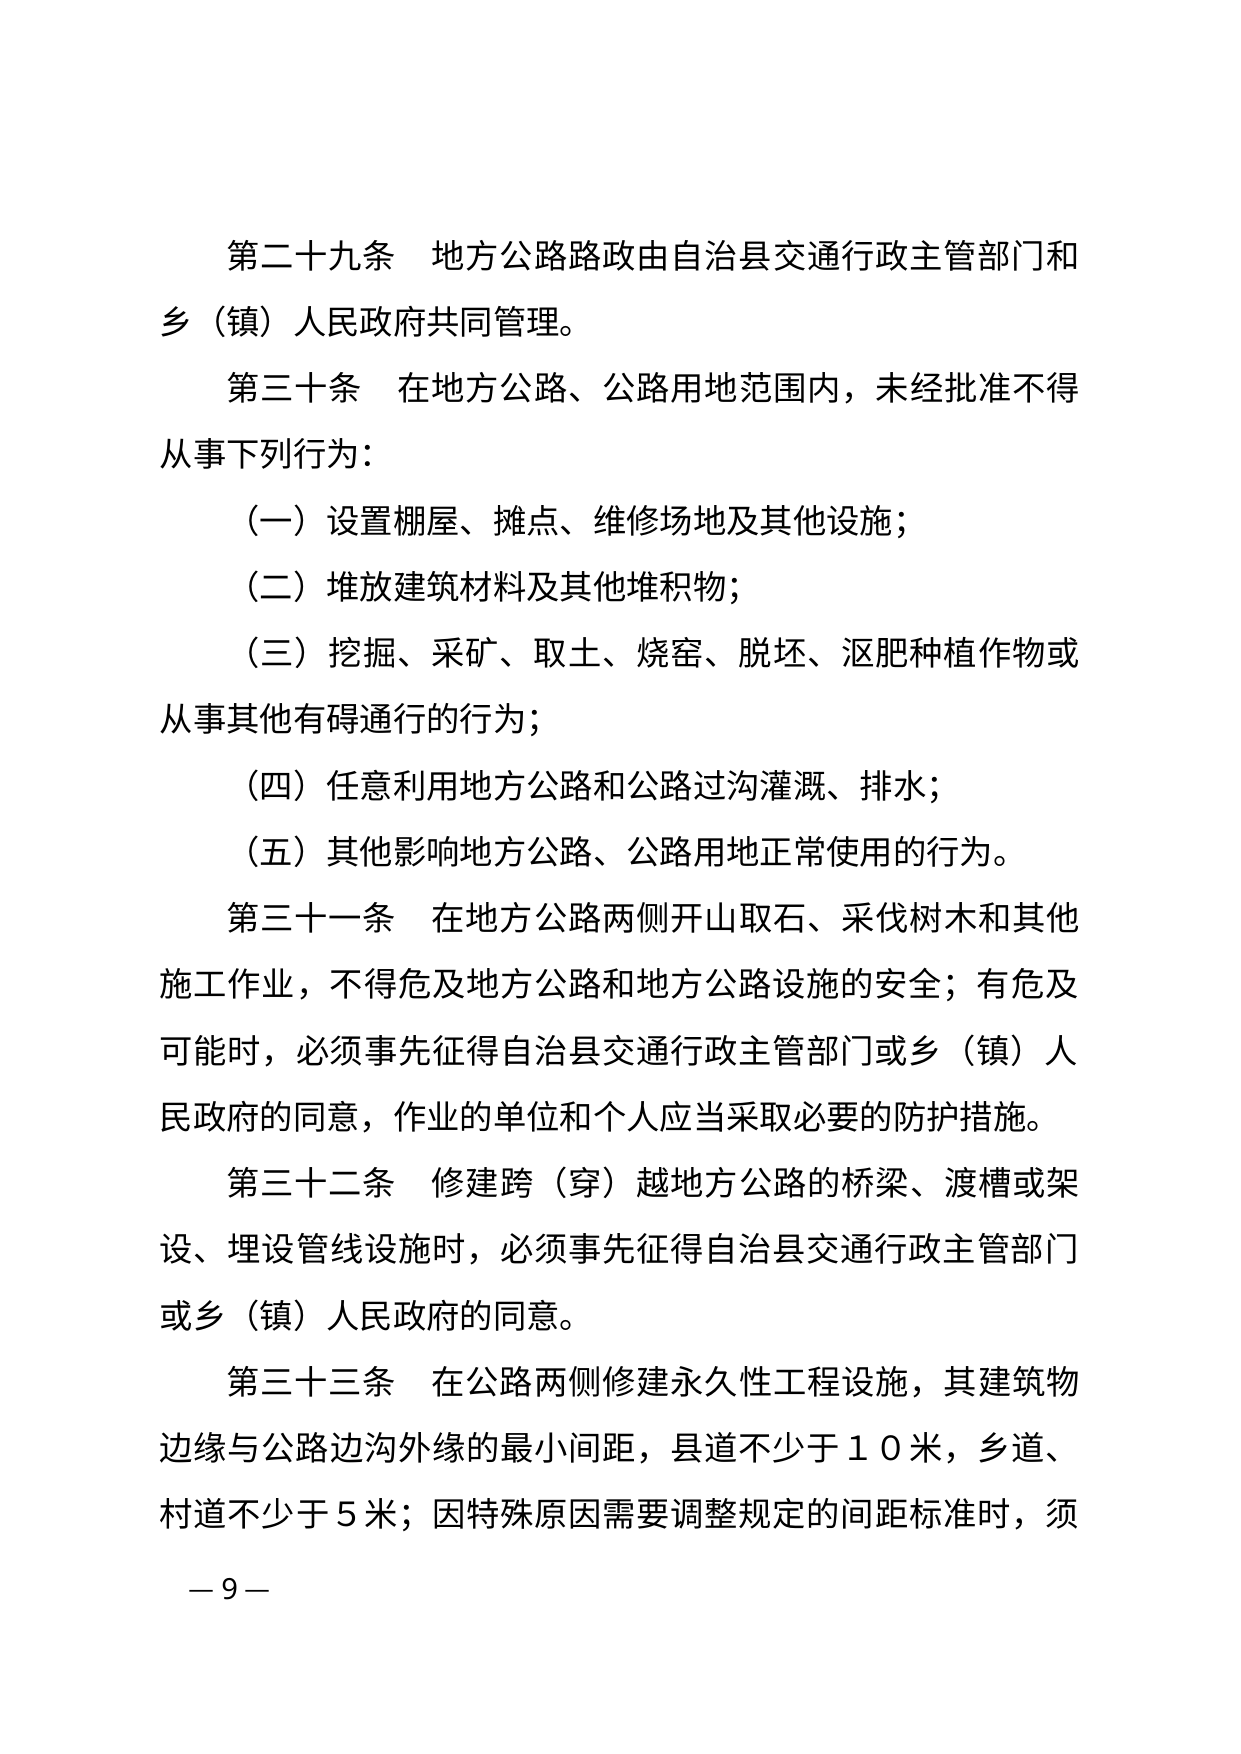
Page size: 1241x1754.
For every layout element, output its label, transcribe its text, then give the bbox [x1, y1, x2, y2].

text （一）设置棚屋、摊点、维修场地及其他设施； [159, 485, 1081, 552]
text 第三十二条 修建跨（穿）越地方公路的桥梁、渡槽或架设、埋设管线设施时，必须事先征得自治县交通行政主管部门或乡（镇）人民政府的同意。 [159, 1148, 1081, 1347]
text （四）任意利用地方公路和公路过沟灌溉、排水； [159, 750, 1081, 817]
text （三）挖掘、采矿、取土、烧窑、脱坯、沤肥种植作物或从事其他有碍通行的行为； [159, 618, 1081, 750]
text 第三十一条 在地方公路两侧开山取石、采伐树木和其他施工作业，不得危及地方公路和地方公路设施的安全；有危及可能时，必须事先征得自治县交通行政主管部门或乡（镇）人民政府的同意，作业的单位和个人应当采取必要的防护措施。 [159, 883, 1081, 1148]
text 第二十九条 地方公路路政由自治县交通行政主管部门和乡（镇）人民政府共同管理。 [159, 220, 1081, 353]
text （二）堆放建筑材料及其他堆积物； [159, 552, 1081, 618]
text 第三十条 在地方公路、公路用地范围内，未经批准不得从事下列行为： [159, 353, 1081, 485]
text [159, 1347, 1081, 1545]
text （五）其他影响地方公路、公路用地正常使用的行为。 [159, 817, 1081, 883]
